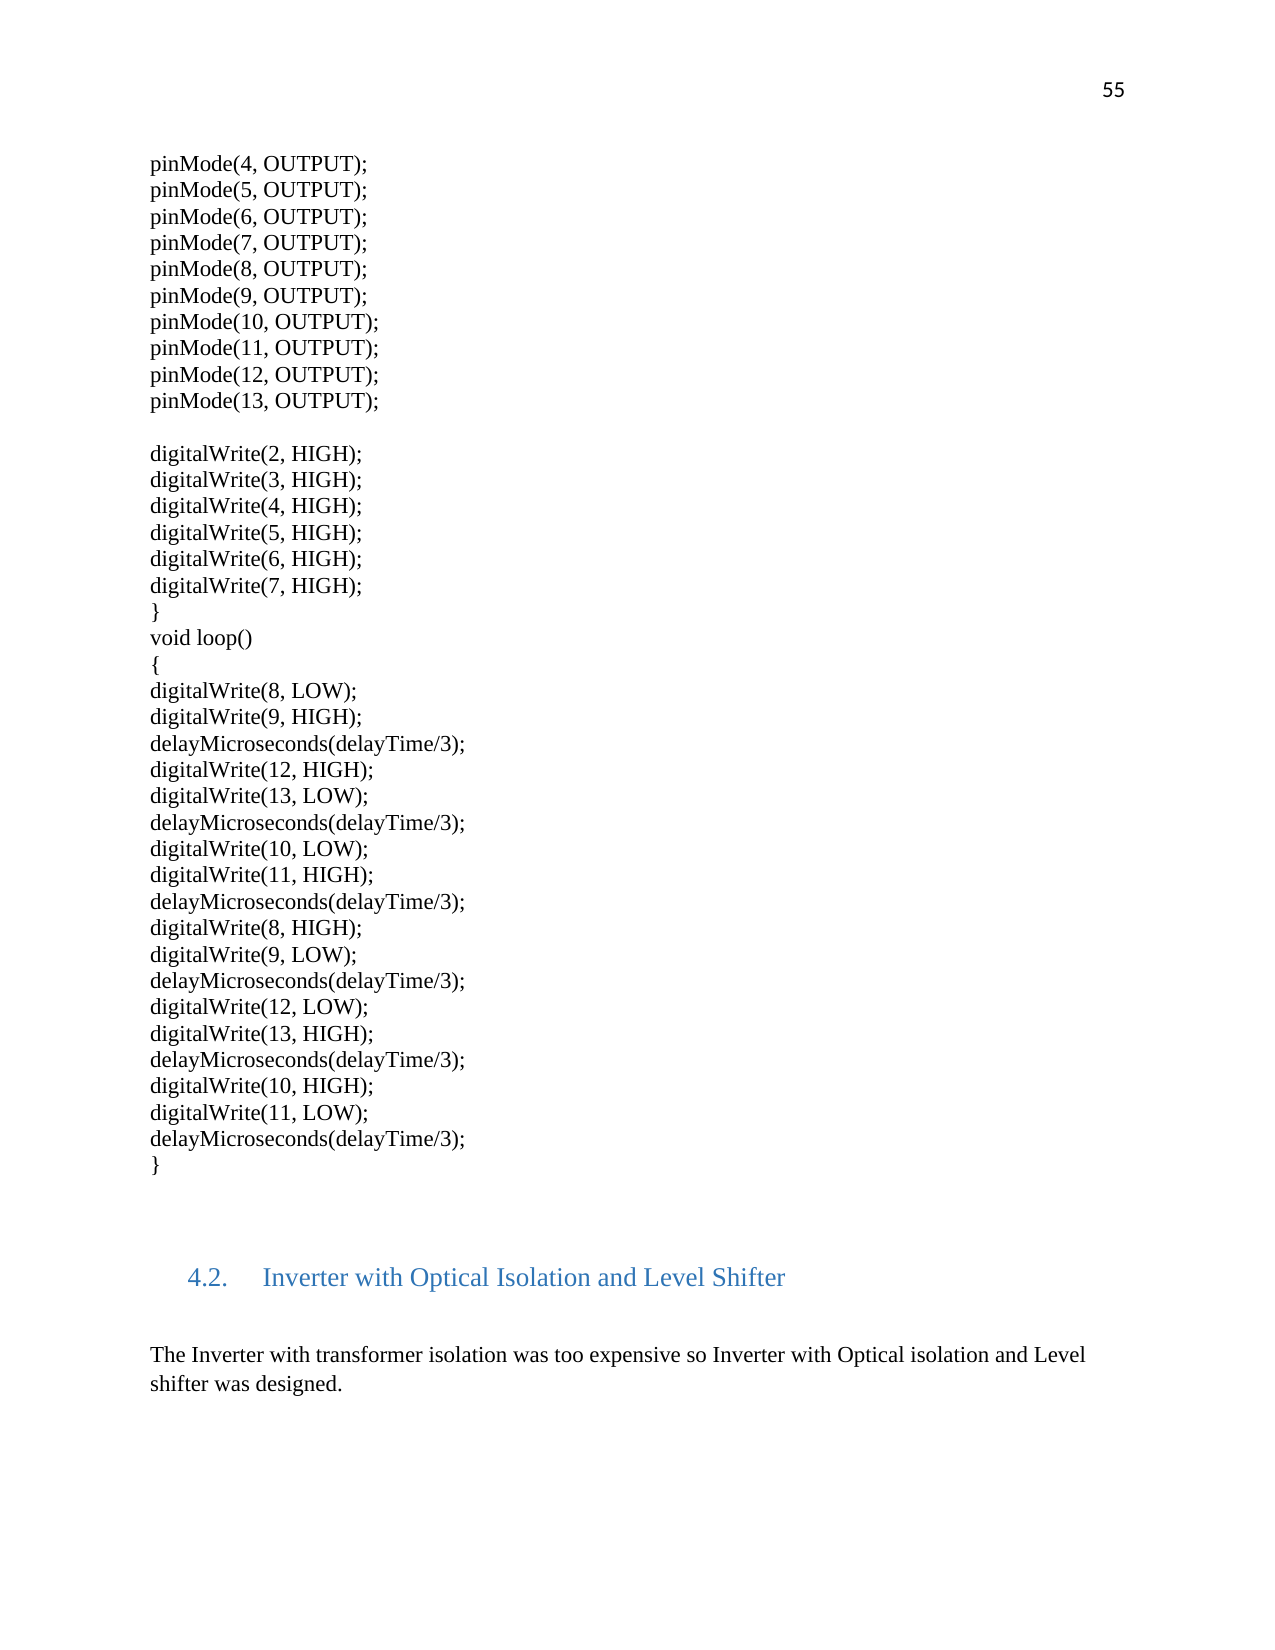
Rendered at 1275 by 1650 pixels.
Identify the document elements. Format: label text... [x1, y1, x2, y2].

text { [150, 651, 1125, 677]
text digitalWrite(4, HIGH); [150, 493, 1125, 519]
text digitalWrite(11, HIGH); [150, 862, 1125, 888]
text pinMode(5, OUTPUT); [150, 176, 1125, 203]
text digitalWrite(6, HIGH); [150, 545, 1125, 572]
text digitalWrite(8, HIGH); [150, 914, 1125, 941]
text } [150, 1151, 1125, 1178]
text delayMicroseconds(delayTime/3); [150, 1125, 1125, 1151]
text pinMode(8, OUTPUT); [150, 255, 1125, 282]
text pinMode(6, OUTPUT); [150, 203, 1125, 229]
text digitalWrite(9, HIGH); [150, 703, 1125, 730]
text digitalWrite(12, LOW); [150, 993, 1125, 1020]
text delayMicroseconds(delayTime/3); [150, 730, 1125, 756]
text digitalWrite(9, LOW); [150, 941, 1125, 967]
text digitalWrite(2, HIGH); [150, 440, 1125, 466]
text digitalWrite(7, HIGH); [150, 572, 1125, 598]
text delayMicroseconds(delayTime/3); [150, 809, 1125, 835]
text digitalWrite(10, HIGH); [150, 1072, 1125, 1099]
text pinMode(11, OUTPUT); [150, 334, 1125, 361]
text digitalWrite(13, LOW); [150, 782, 1125, 809]
text pinMode(9, OUTPUT); [150, 282, 1125, 308]
text pinMode(13, OUTPUT); [150, 387, 1125, 413]
text pinMode(10, OUTPUT); [150, 308, 1125, 334]
text pinMode(4, OUTPUT); [150, 150, 1125, 176]
text The Inverter with transformer isolation was too expensive so Inverter with Optical isolation and Level shifter was designed. [150, 1341, 1125, 1396]
text digitalWrite(11, LOW); [150, 1099, 1125, 1125]
text } [150, 598, 1125, 624]
text digitalWrite(3, HIGH); [150, 466, 1125, 493]
subtitle Inverter with Optical Isolation and Level Shifter [187, 1261, 1125, 1292]
text delayMicroseconds(delayTime/3); [150, 967, 1125, 993]
text digitalWrite(12, HIGH); [150, 756, 1125, 782]
text pinMode(7, OUTPUT); [150, 229, 1125, 255]
text digitalWrite(10, LOW); [150, 835, 1125, 862]
text pinMode(12, OUTPUT); [150, 361, 1125, 387]
text delayMicroseconds(delayTime/3); [150, 888, 1125, 914]
text delayMicroseconds(delayTime/3); [150, 1046, 1125, 1072]
text digitalWrite(13, HIGH); [150, 1020, 1125, 1046]
text digitalWrite(8, LOW); [150, 677, 1125, 703]
text void loop() [150, 624, 1125, 651]
text digitalWrite(5, HIGH); [150, 519, 1125, 545]
